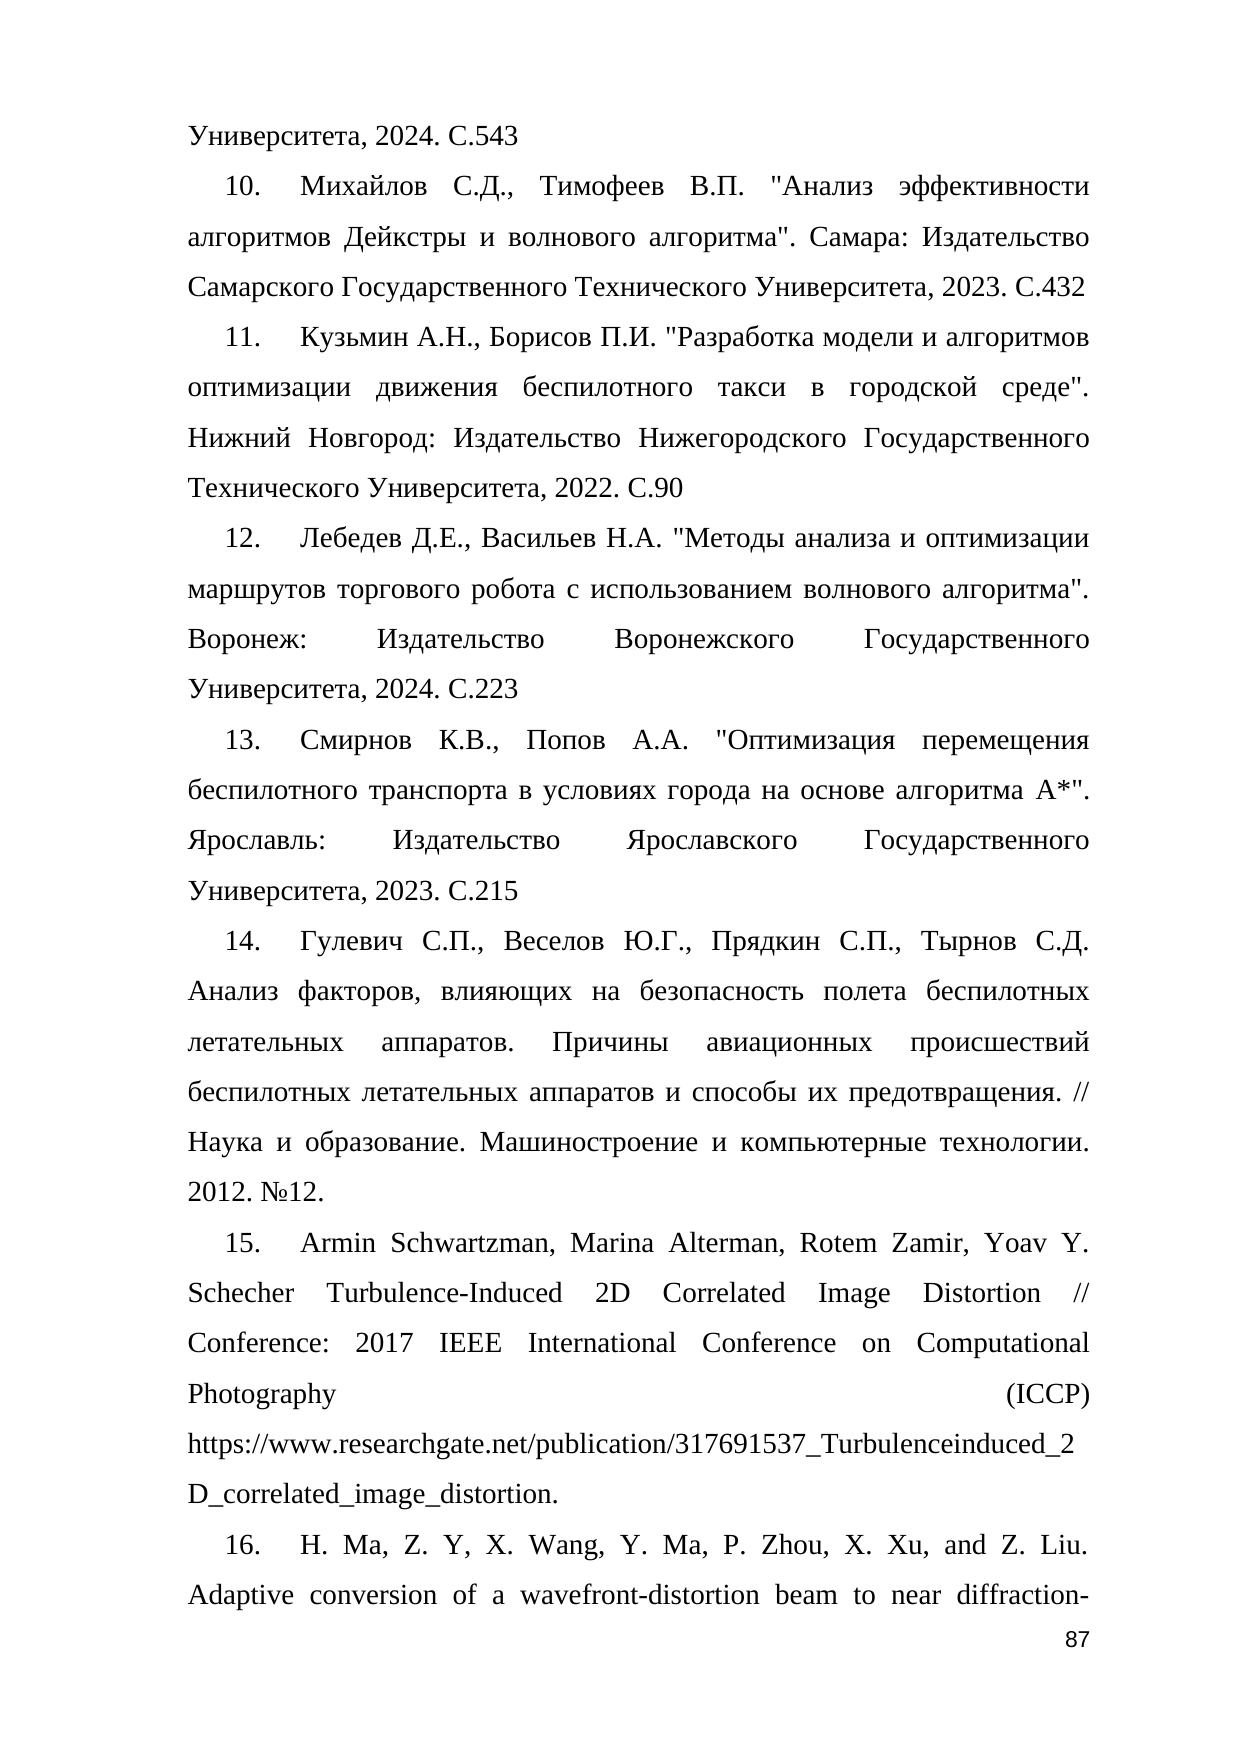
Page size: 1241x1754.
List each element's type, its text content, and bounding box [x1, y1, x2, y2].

list Гулевич С.П., Веселов Ю.Г., Прядкин С.П., Тырнов С.Д. Анализ факторов, влияющих на безопасность полета беспилотных летательных аппаратов. Причины авиационных происшествий беспилотных летательных аппаратов и способы их предотвращения. // Наука и образование. Машиностроение и компьютерные технологии. 2012. №12. [187, 923, 1090, 1208]
list Михайлов С.Д., Тимофеев В.П. "Анализ эффективности алгоритмов Дейкстры и волнового алгоритма". Самара: Издательство Самарского Государственного Технического Университета, 2023. C.432 [187, 168, 1090, 302]
list Смирнов К.В., Попов А.А. "Оптимизация перемещения беспилотного транспорта в условиях города на основе алгоритма А*". Ярославль: Издательство Ярославского Государственного Университета, 2023. C.215 [187, 722, 1090, 906]
list Кузьмин А.Н., Борисов П.И. "Разработка модели и алгоритмов оптимизации движения беспилотного такси в городской среде". Нижний Новгород: Издательство Нижегородского Государственного Технического Университета, 2022. C.90 [187, 319, 1090, 504]
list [187, 118, 1090, 152]
list Лебедев Д.Е., Васильев Н.А. "Методы анализа и оптимизации маршрутов торгового робота с использованием волнового алгоритма". Воронеж: Издательство Воронежского Государственного Университета, 2024. C.223 [187, 521, 1090, 705]
list Armin Schwartzman, Marina Alterman, Rotem Zamir, Yoav Y. Schecher Turbulence-Induced 2D Correlated Image Distortion // Conference: 2017 IEEE International Conference on Computational Photography (ICCP) https://www.researchgate.net/publication/317691537_Turbulenceinduced_2D_correlated_image_distortion. [187, 1225, 1090, 1510]
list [187, 1527, 1090, 1611]
